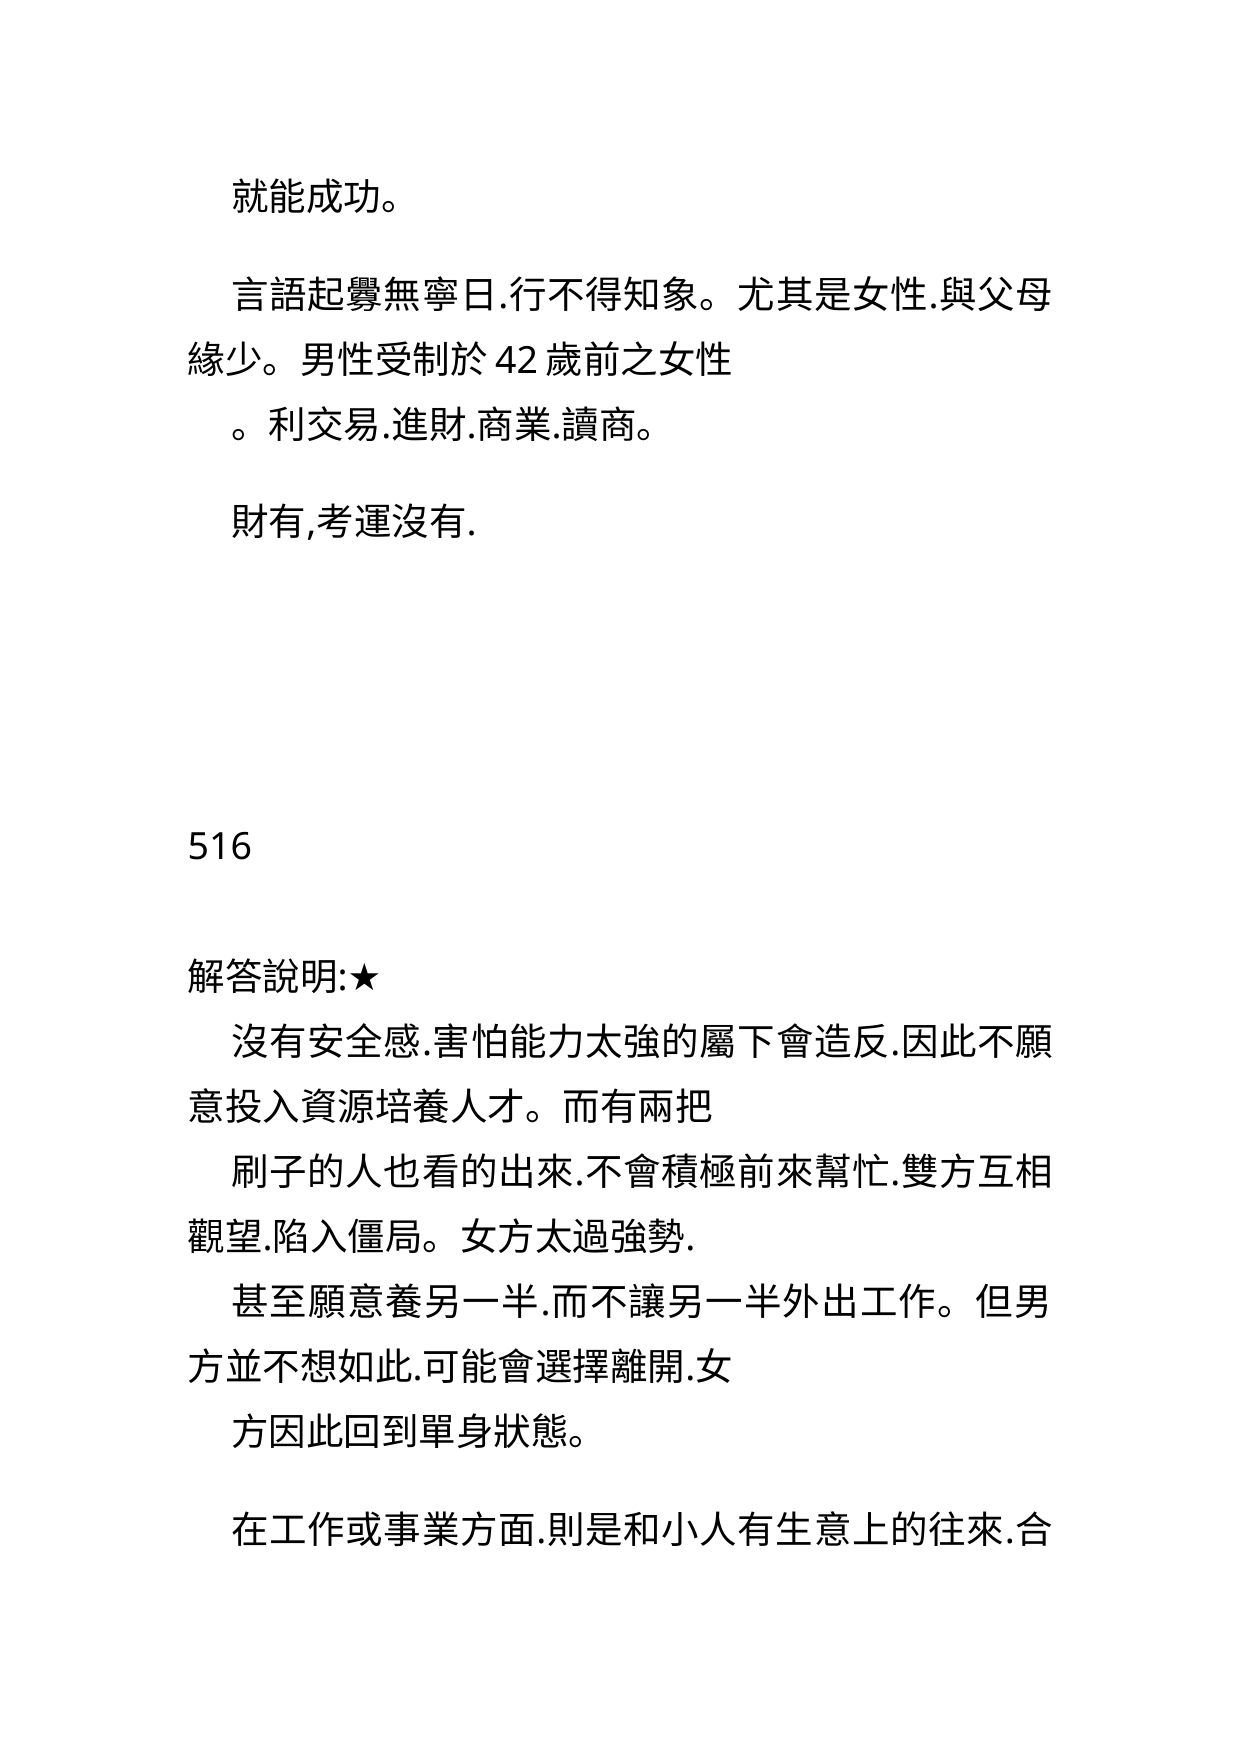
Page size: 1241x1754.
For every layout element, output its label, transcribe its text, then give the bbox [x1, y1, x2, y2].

text 就能成功。 [187, 162, 1053, 227]
text 言語起釁無寧日.行不得知象。尤其是女性.與父母緣少。男性受制於42歲前之女性 [187, 259, 1053, 389]
text 沒有安全感.害怕能力太強的屬下會造反.因此不願意投入資源培養人才。而有兩把 [187, 1007, 1053, 1137]
text 解答說明:★ [187, 942, 1053, 1007]
text 516 [187, 812, 1053, 877]
text 財有,考運沒有. [187, 487, 1053, 552]
text 甚至願意養另一半.而不讓另一半外出工作。但男方並不想如此.可能會選擇離開.女 [187, 1267, 1053, 1397]
text 。利交易.進財.商業.讀商。 [187, 389, 1053, 454]
text 方因此回到單身狀態。 [187, 1397, 1053, 1462]
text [187, 1494, 1053, 1559]
text 刷子的人也看的出來.不會積極前來幫忙.雙方互相觀望.陷入僵局。女方太過強勢. [187, 1137, 1053, 1267]
